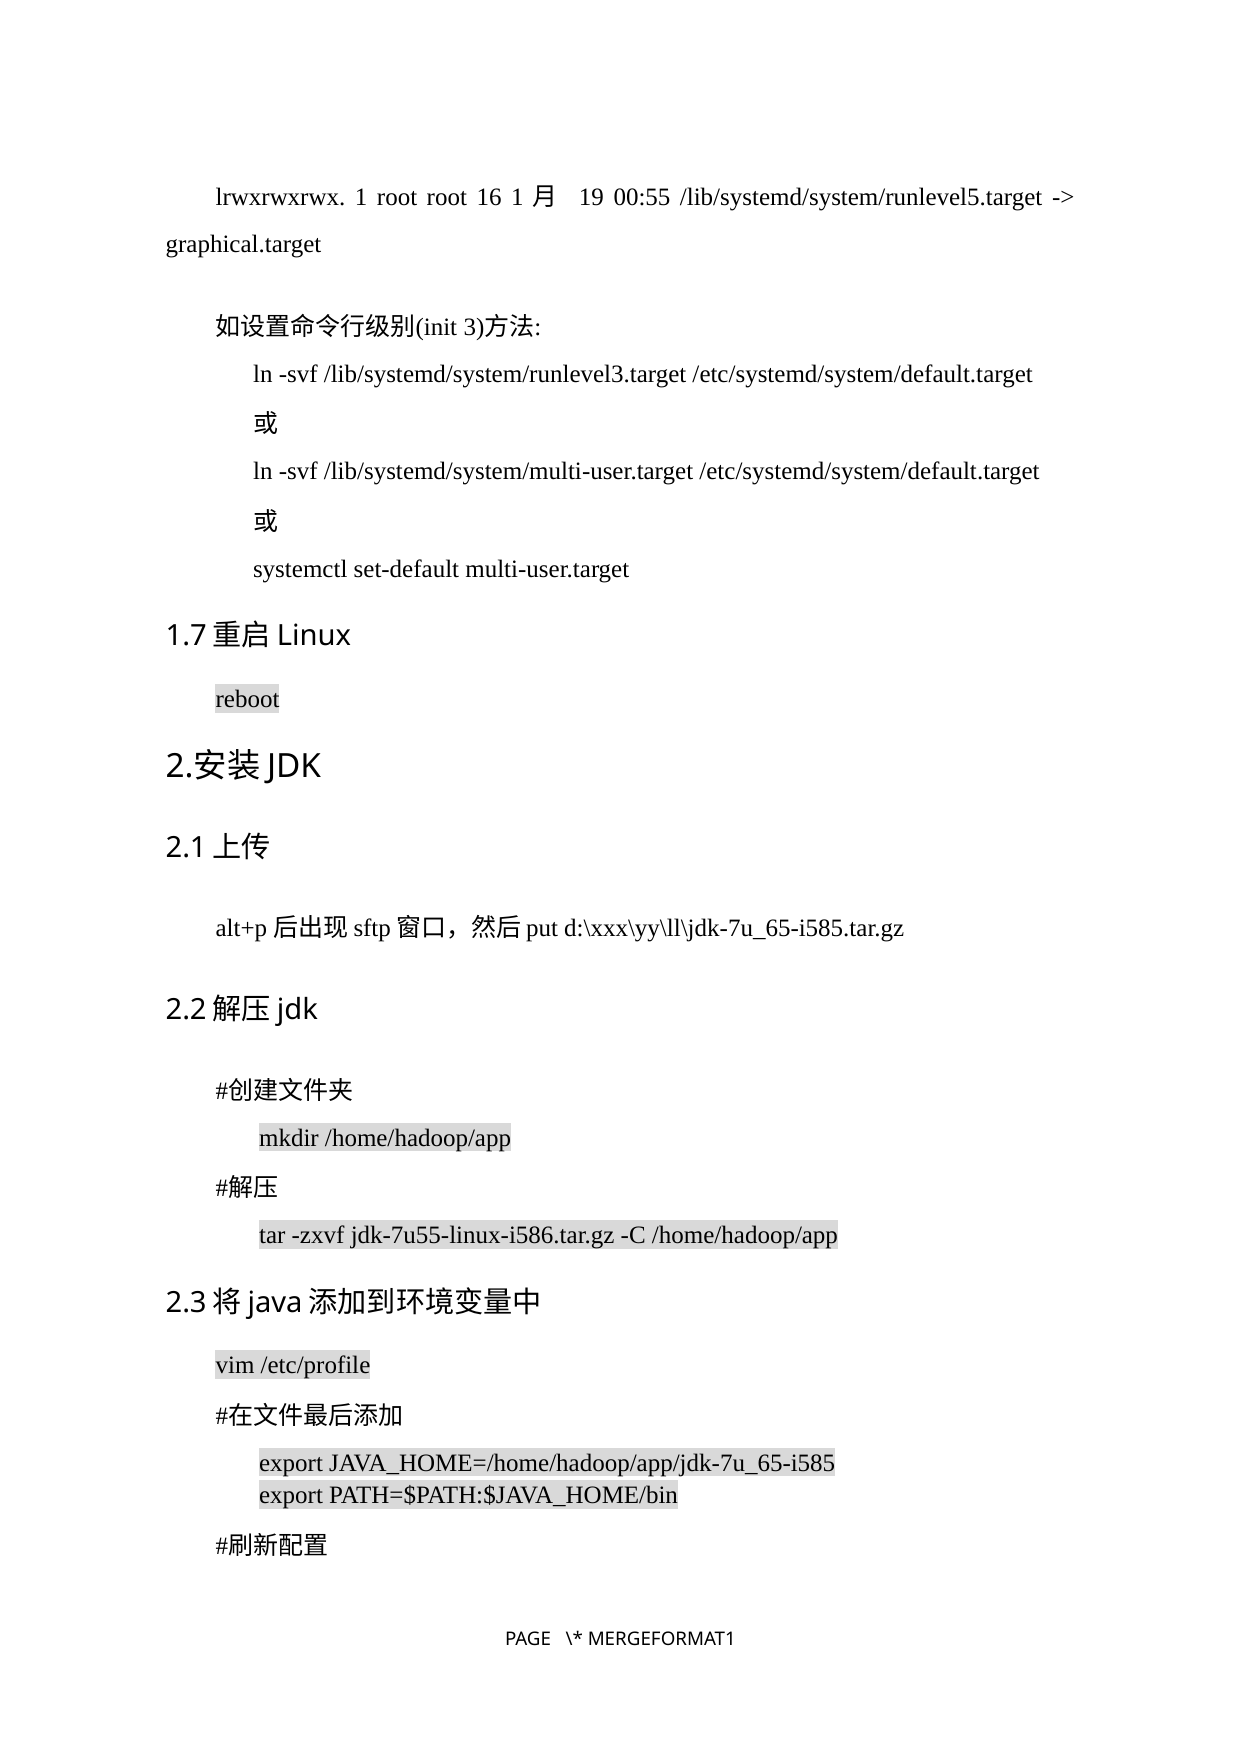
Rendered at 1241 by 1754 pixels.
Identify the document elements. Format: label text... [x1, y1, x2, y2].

text ln -svf /lib/systemd/system/multi-user.target /etc/systemd/system/default.target [165, 454, 1075, 487]
text reboot [165, 682, 1075, 714]
text alt+p 后出现sftp窗口，然后put d:\xxx\yy\ll\jdk-7u_65-i585.tar.gz [165, 893, 1075, 958]
text systemctl set-default multi-user.target [165, 552, 1075, 584]
text 2.1上传 [165, 812, 1075, 877]
text 2.安装JDK [165, 731, 1075, 796]
text vim /etc/profile [165, 1348, 1075, 1381]
text 2.2解压jdk [165, 974, 1075, 1039]
text 或 [165, 389, 1075, 454]
text export JAVA_HOME=/home/hadoop/app/jdk-7u_65-i585 [165, 1446, 1075, 1478]
text tar -zxvf jdk-7u55-linux-i586.tar.gz -C /home/hadoop/app [165, 1218, 1075, 1251]
text ln -svf /lib/systemd/system/runlevel3.target /etc/systemd/system/default.target [165, 357, 1075, 389]
text #创建文件夹 [165, 1056, 1075, 1121]
text #刷新配置 [165, 1511, 1075, 1576]
text 2.3将java添加到环境变量中 [165, 1267, 1075, 1332]
text lrwxrwxrwx. 1 root root 16 1月 19 00:55 /lib/systemd/system/runlevel5.target -> graphical.target [165, 162, 1075, 259]
text export PATH=$PATH:$JAVA_HOME/bin [165, 1478, 1075, 1511]
text 1.7重启Linux [165, 601, 1075, 666]
text #在文件最后添加 [165, 1381, 1075, 1446]
text mkdir /home/hadoop/app [165, 1121, 1075, 1153]
text 如设置命令行级别(init 3)方法: [165, 292, 1075, 357]
text 或 [165, 487, 1075, 552]
text #解压 [165, 1153, 1075, 1218]
